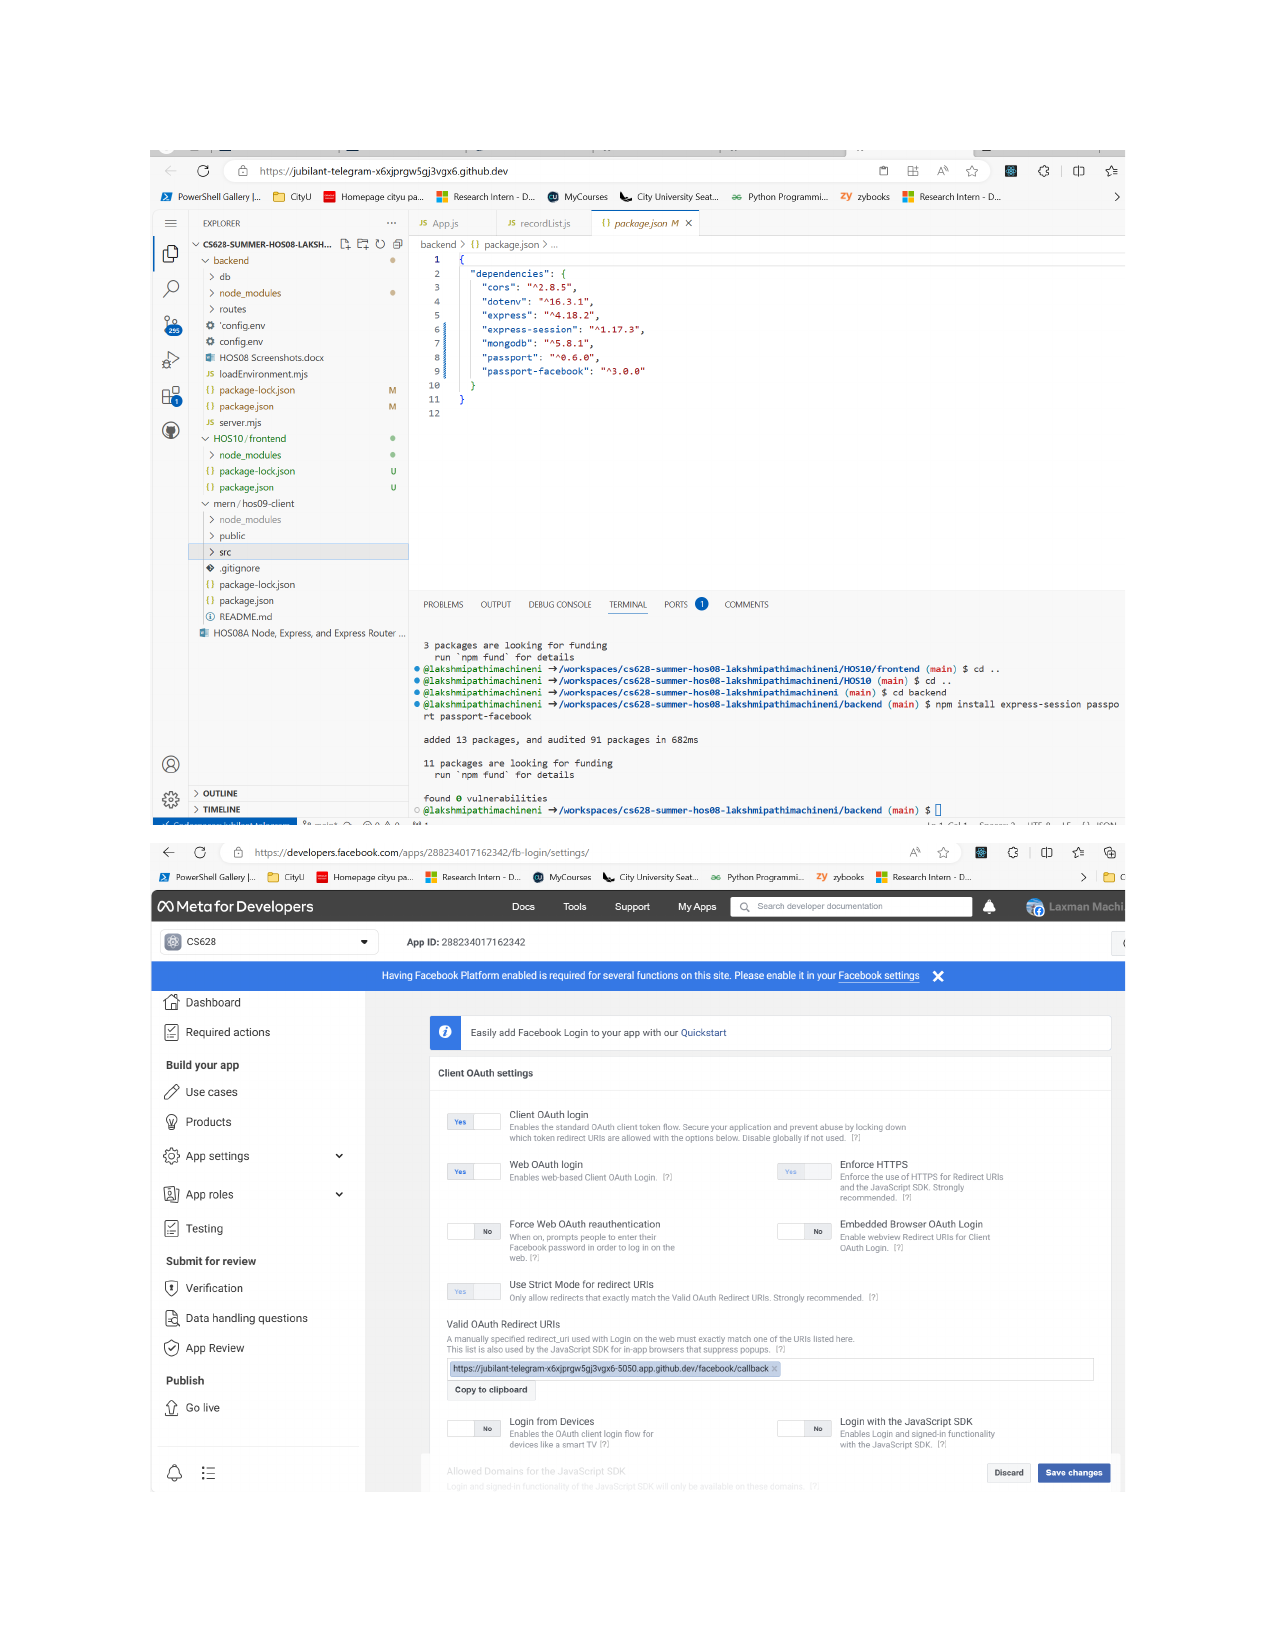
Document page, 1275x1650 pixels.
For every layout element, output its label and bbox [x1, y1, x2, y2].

picture [150, 843, 1125, 1492]
picture [150, 150, 1125, 825]
